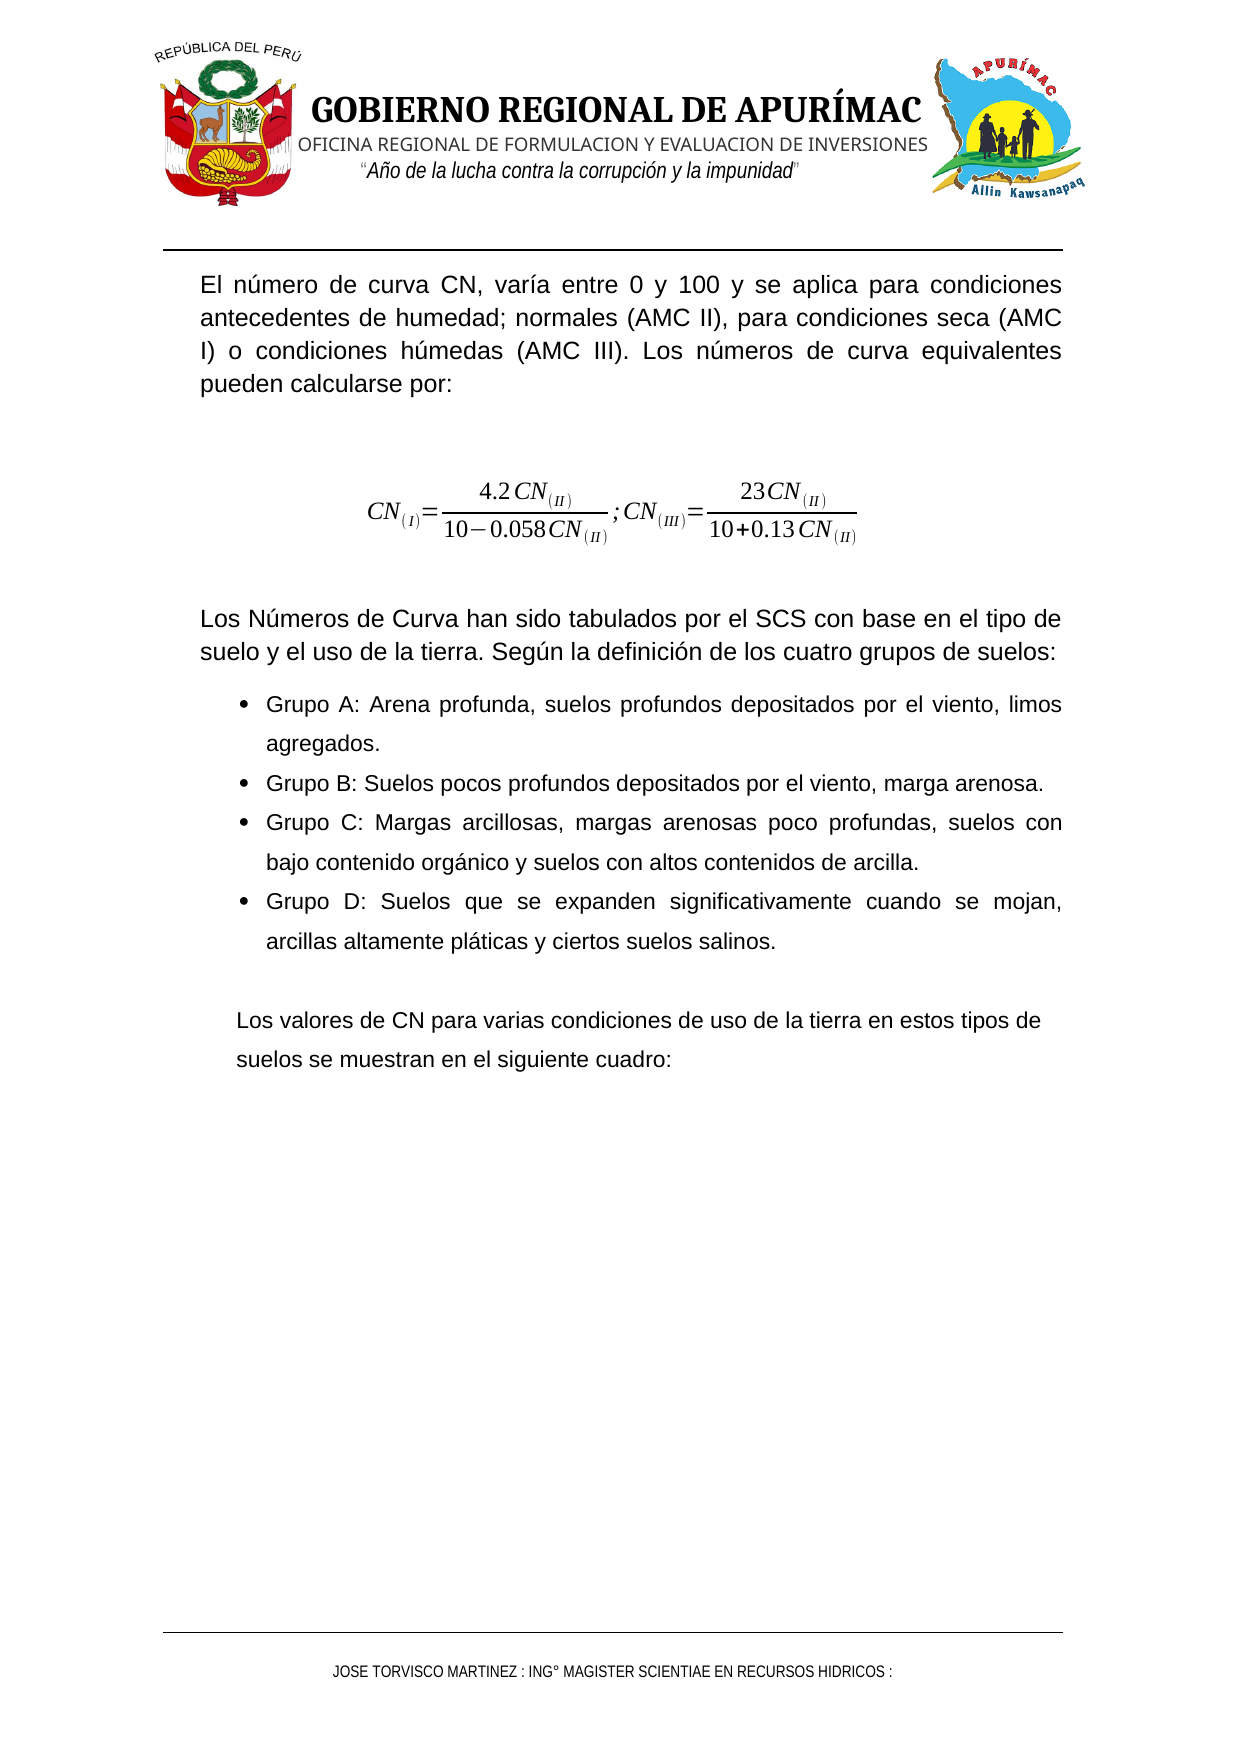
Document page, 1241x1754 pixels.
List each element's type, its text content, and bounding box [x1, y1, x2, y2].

list Los valores de CN para varias condiciones de uso de la tierra en estos tipos de suelos se muestran en el siguiente cuadro: [236, 1007, 1063, 1073]
picture [300, 139, 305, 150]
list Grupo D: Suelos que se expanden significativamente cuando se mojan, arcillas altamente pláticas y ciertos suelos salinos. [240, 888, 1063, 954]
text El número de curva CN, varía entre 0 y 100 y se aplica para condiciones antecedentes de humedad; normales (AMC II), para condiciones seca (AMC I) o condiciones húmedas (AMC III). Los números de curva equivalentes pueden calcularse por: [200, 270, 1063, 398]
picture [899, 16, 1118, 239]
list Grupo C: Margas arcillosas, margas arenosas poco profundas, suelos con bajo contenido orgánico y suelos con altos contenidos de arcilla. [240, 809, 1063, 875]
text Los Números de Curva han sido tabulados por el SCS con base en el tipo de suelo y el uso de la tierra. Según la definición de los cuatro grupos de suelos: [200, 604, 1063, 666]
list Grupo B: Suelos pocos profundos depositados por el viento, marga arenosa. [240, 770, 1063, 796]
list Grupo A: Arena profunda, suelos profundos depositados por el viento, limos agregados. [240, 691, 1063, 757]
picture [150, 40, 305, 207]
